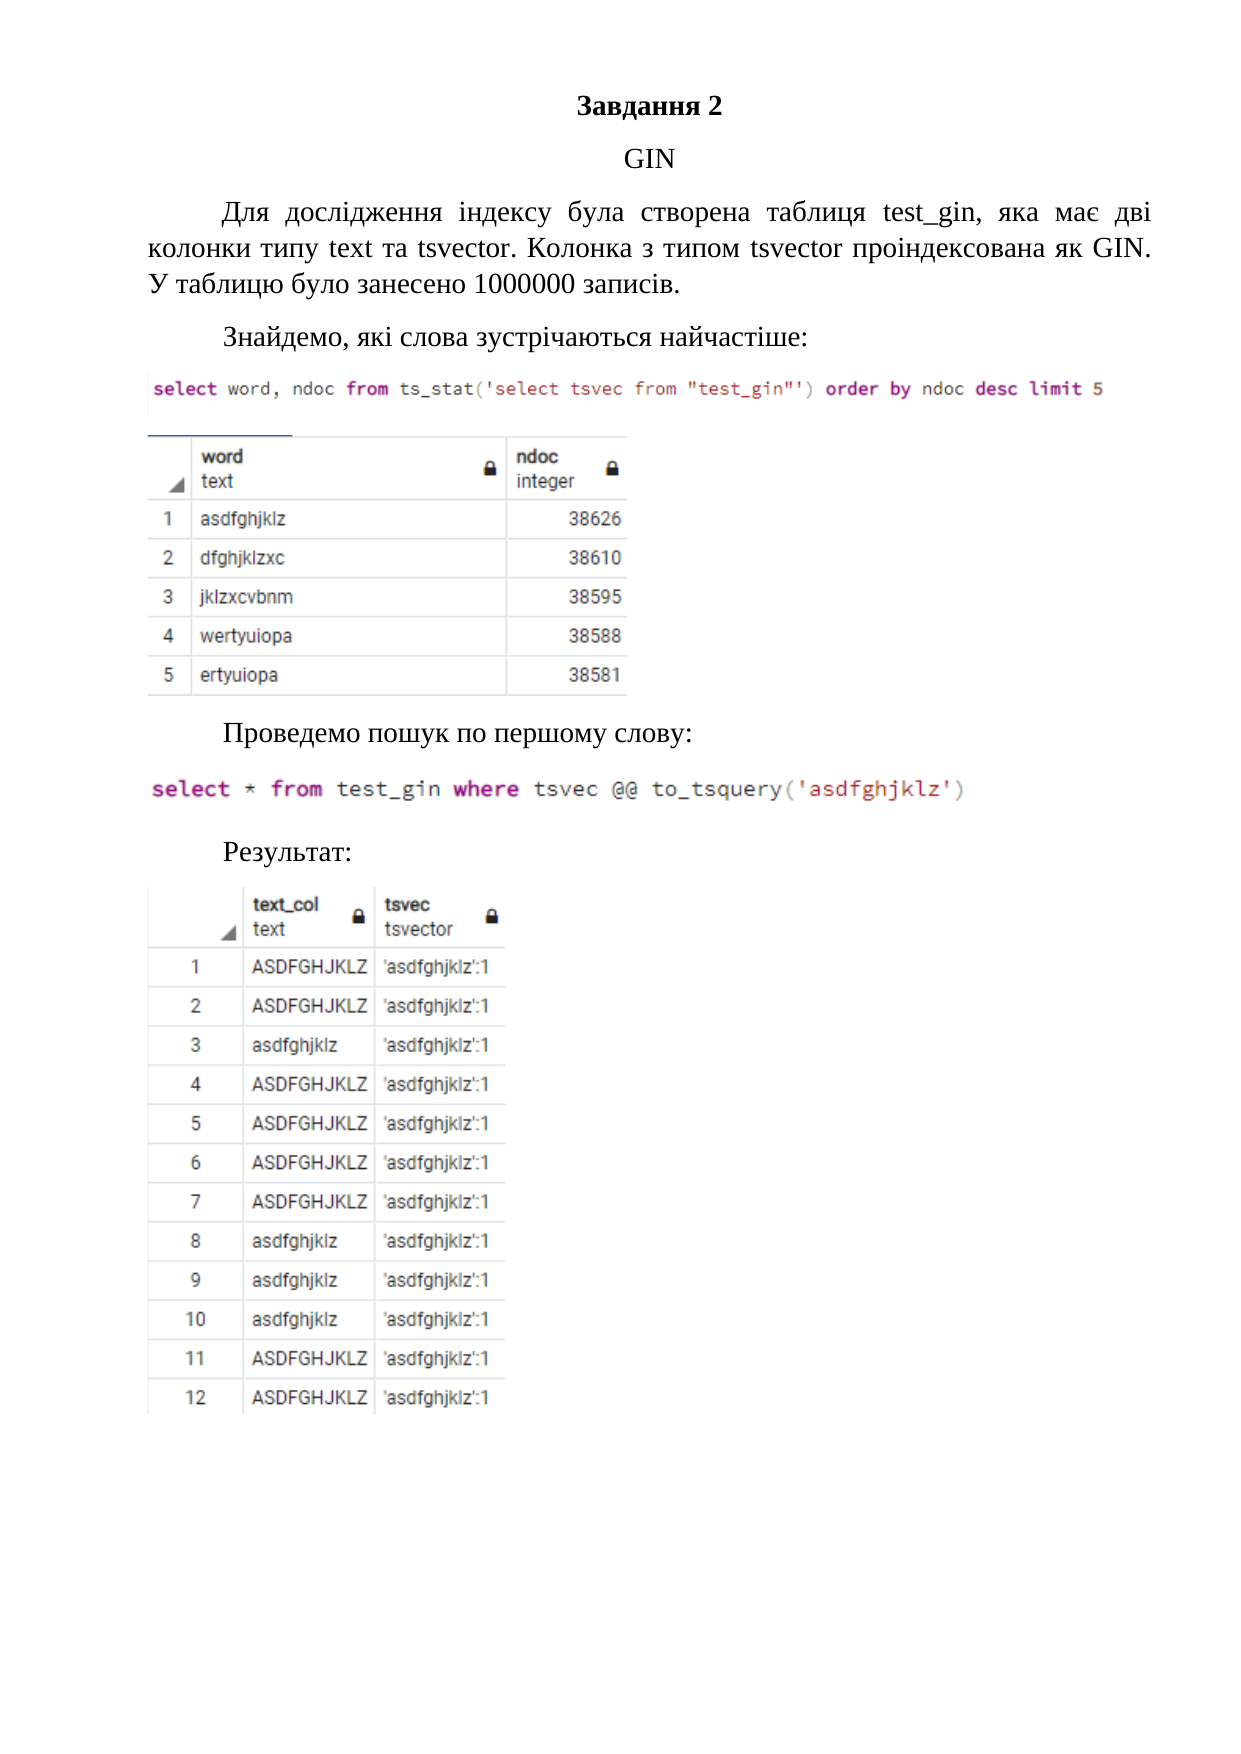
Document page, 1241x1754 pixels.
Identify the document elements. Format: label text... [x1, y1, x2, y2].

picture [147, 372, 1123, 416]
text Знайдемо, які слова зустрічаються найчастіше: [148, 319, 1152, 353]
text GIN [148, 141, 1152, 175]
picture [147, 887, 506, 1414]
picture [147, 768, 981, 815]
text Завдання 2 [148, 88, 1152, 122]
text Проведемо пошук по першому слову: [148, 715, 1152, 749]
picture [147, 435, 628, 696]
text Результат: [148, 834, 1152, 868]
text Для дослідження індексу була створена таблиця test_gin, яка має дві колонки типу text та tsvector. Колонка з типом tsvector проіндексована як GIN. У таблицю було занесено 1000000 записів. [148, 194, 1152, 300]
